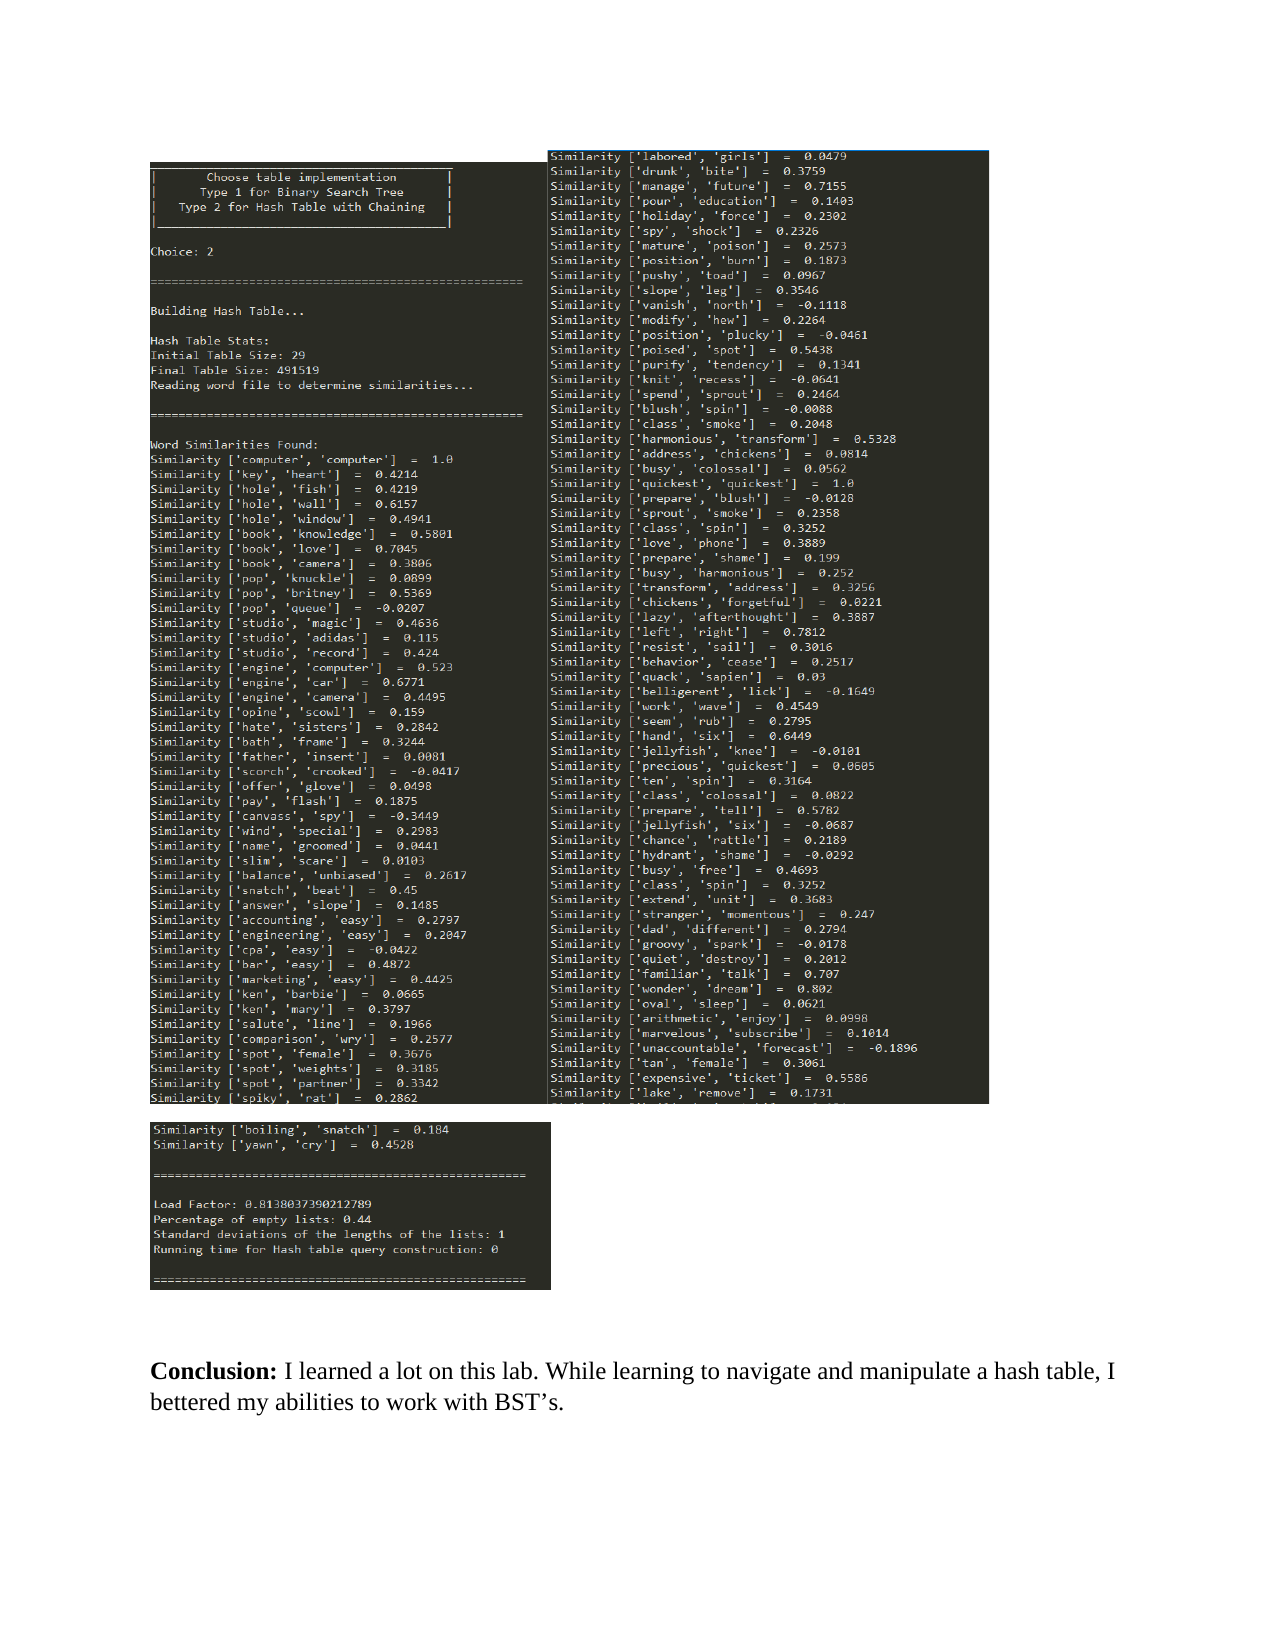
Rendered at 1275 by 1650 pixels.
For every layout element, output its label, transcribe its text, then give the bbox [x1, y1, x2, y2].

text Conclusion: I learned a lot on this lab. While learning to navigate and manipulate a hash table, I bettered my abilities to work with BST’s. [150, 1356, 1125, 1416]
picture [150, 1122, 551, 1290]
picture [150, 150, 990, 1104]
